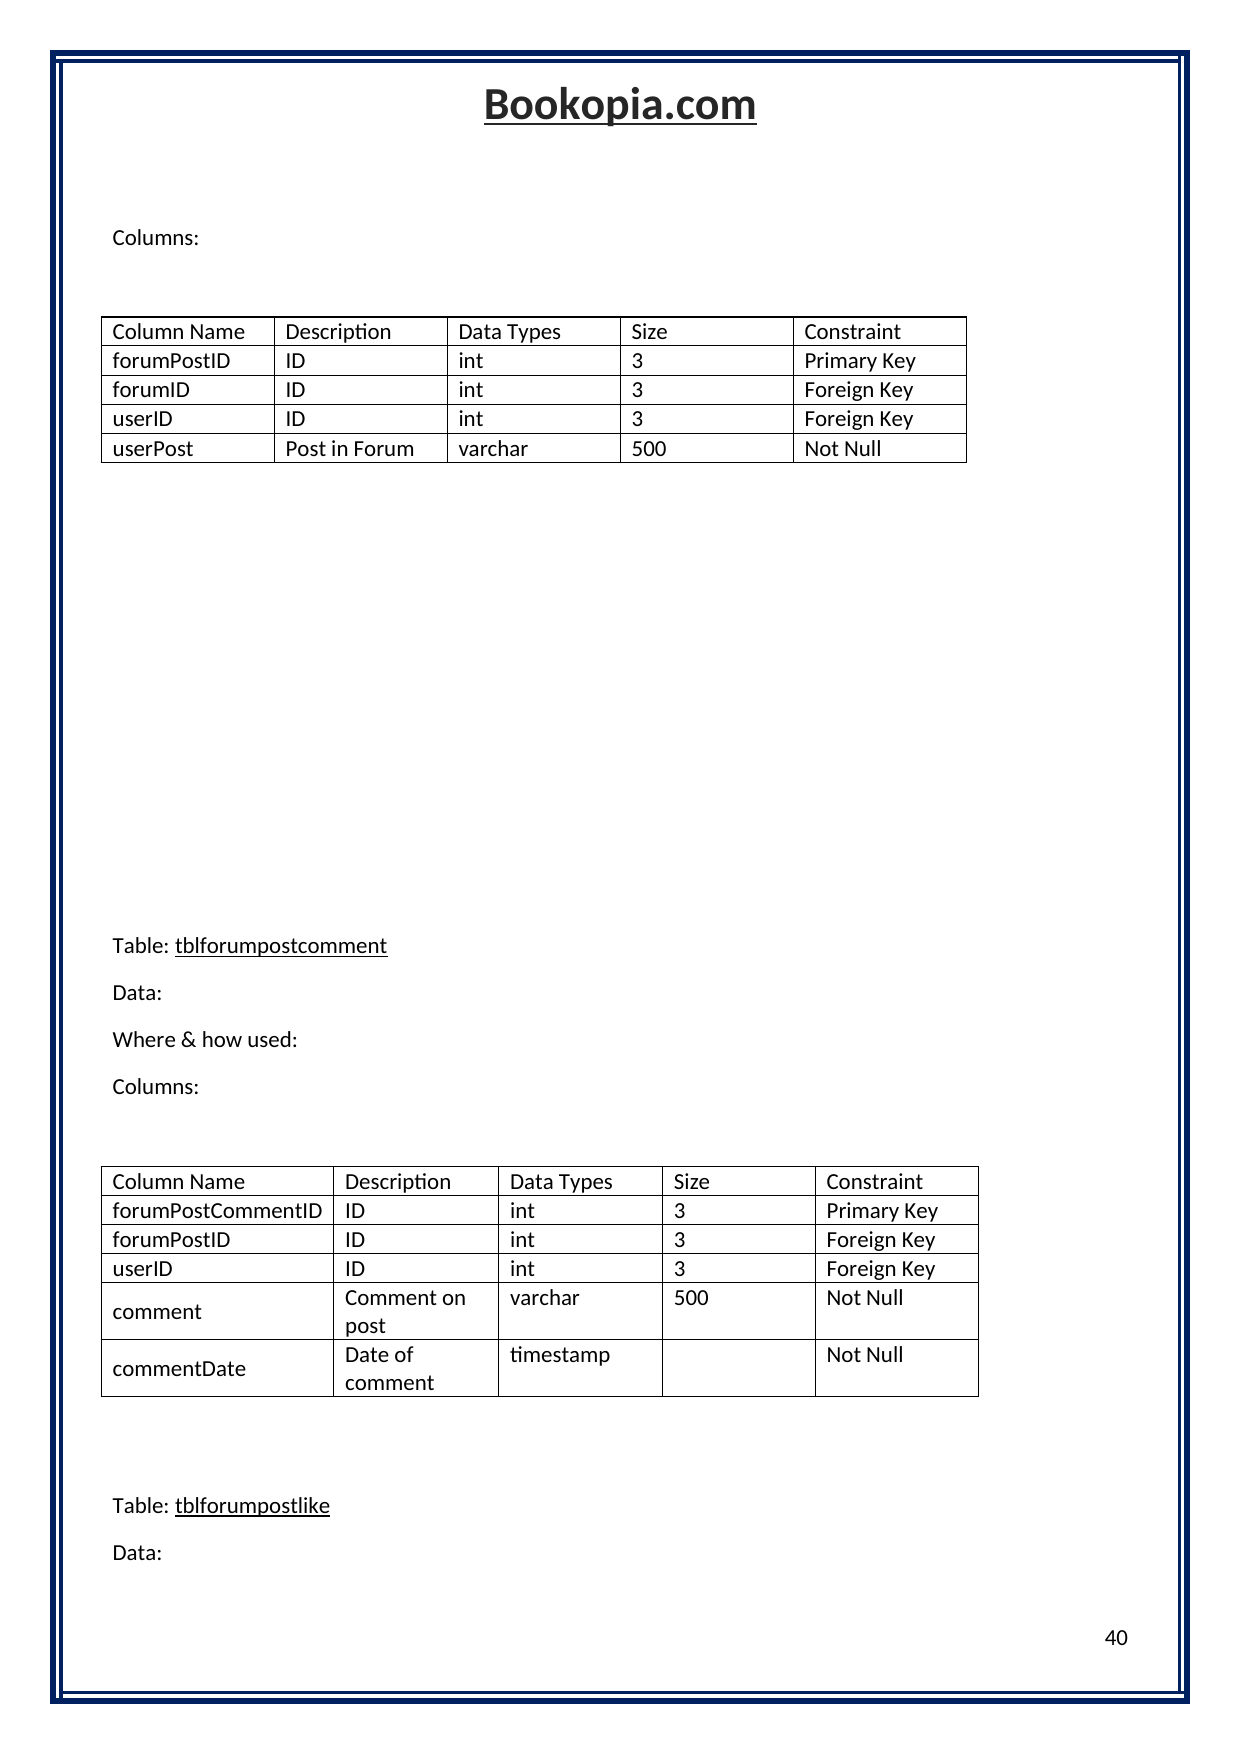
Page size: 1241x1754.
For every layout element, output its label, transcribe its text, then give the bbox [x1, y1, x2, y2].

table_cell Date of comment [334, 1340, 498, 1396]
table_cell commentDate [102, 1340, 333, 1396]
table_cell 3 [621, 346, 793, 374]
table_cell Primary Key [794, 346, 966, 374]
table_cell forumPostID [102, 1225, 333, 1253]
text Data: [112, 978, 1128, 1006]
table_cell int [448, 405, 620, 433]
table_cell 500 [621, 434, 793, 462]
text Where & how used: [112, 1025, 1128, 1053]
table_header Data Types [448, 318, 620, 345]
table_header Size [621, 318, 793, 345]
table_cell 3 [663, 1196, 815, 1224]
text Data: [112, 1538, 1128, 1566]
table_cell userID [102, 405, 274, 433]
table_cell int [499, 1225, 662, 1253]
table_header Data Types [499, 1167, 662, 1195]
text Columns: [112, 1072, 1128, 1100]
table_cell Foreign Key [794, 376, 966, 403]
table_cell 3 [621, 405, 793, 433]
table_cell ID [275, 346, 447, 374]
table_cell timestamp [499, 1340, 662, 1396]
table_cell int [499, 1196, 662, 1224]
table_cell forumID [102, 376, 274, 403]
table_cell Foreign Key [816, 1254, 978, 1282]
table_cell Post in Forum [275, 434, 447, 462]
table_cell Foreign Key [794, 405, 966, 433]
table_cell 3 [663, 1225, 815, 1253]
text Table: tblforumpostcomment [112, 931, 1128, 959]
table_header Column Name [102, 1167, 333, 1195]
table_cell int [499, 1254, 662, 1282]
table_header Column Name [102, 318, 274, 345]
table_cell int [448, 346, 620, 374]
table_header Constraint [794, 318, 966, 345]
table_cell Not Null [816, 1340, 978, 1396]
table_cell userPost [102, 434, 274, 462]
text Table: tblforumpostlike [112, 1491, 1128, 1519]
table_cell ID [275, 376, 447, 403]
table_cell Not Null [816, 1283, 978, 1339]
table_cell Foreign Key [816, 1225, 978, 1253]
table_cell ID [334, 1196, 498, 1224]
table_cell ID [334, 1225, 498, 1253]
table_header Description [275, 318, 447, 345]
table_cell varchar [499, 1283, 662, 1339]
table_cell ID [334, 1254, 498, 1282]
table_header Description [334, 1167, 498, 1195]
table_cell 3 [621, 376, 793, 403]
table_cell int [448, 376, 620, 403]
table_header Constraint [816, 1167, 978, 1195]
table_cell varchar [448, 434, 620, 462]
table_cell comment [102, 1283, 333, 1339]
text Columns: [112, 223, 1128, 251]
table_cell Comment on post [334, 1283, 498, 1339]
table_cell userID [102, 1254, 333, 1282]
table_cell Primary Key [816, 1196, 978, 1224]
table_cell [663, 1340, 815, 1396]
table_cell Not Null [794, 434, 966, 462]
table_cell 500 [663, 1283, 815, 1339]
table_cell 3 [663, 1254, 815, 1282]
table_cell ID [275, 405, 447, 433]
table_cell forumPostCommentID [102, 1196, 333, 1224]
table_header Size [663, 1167, 815, 1195]
table_cell forumPostID [102, 346, 274, 374]
